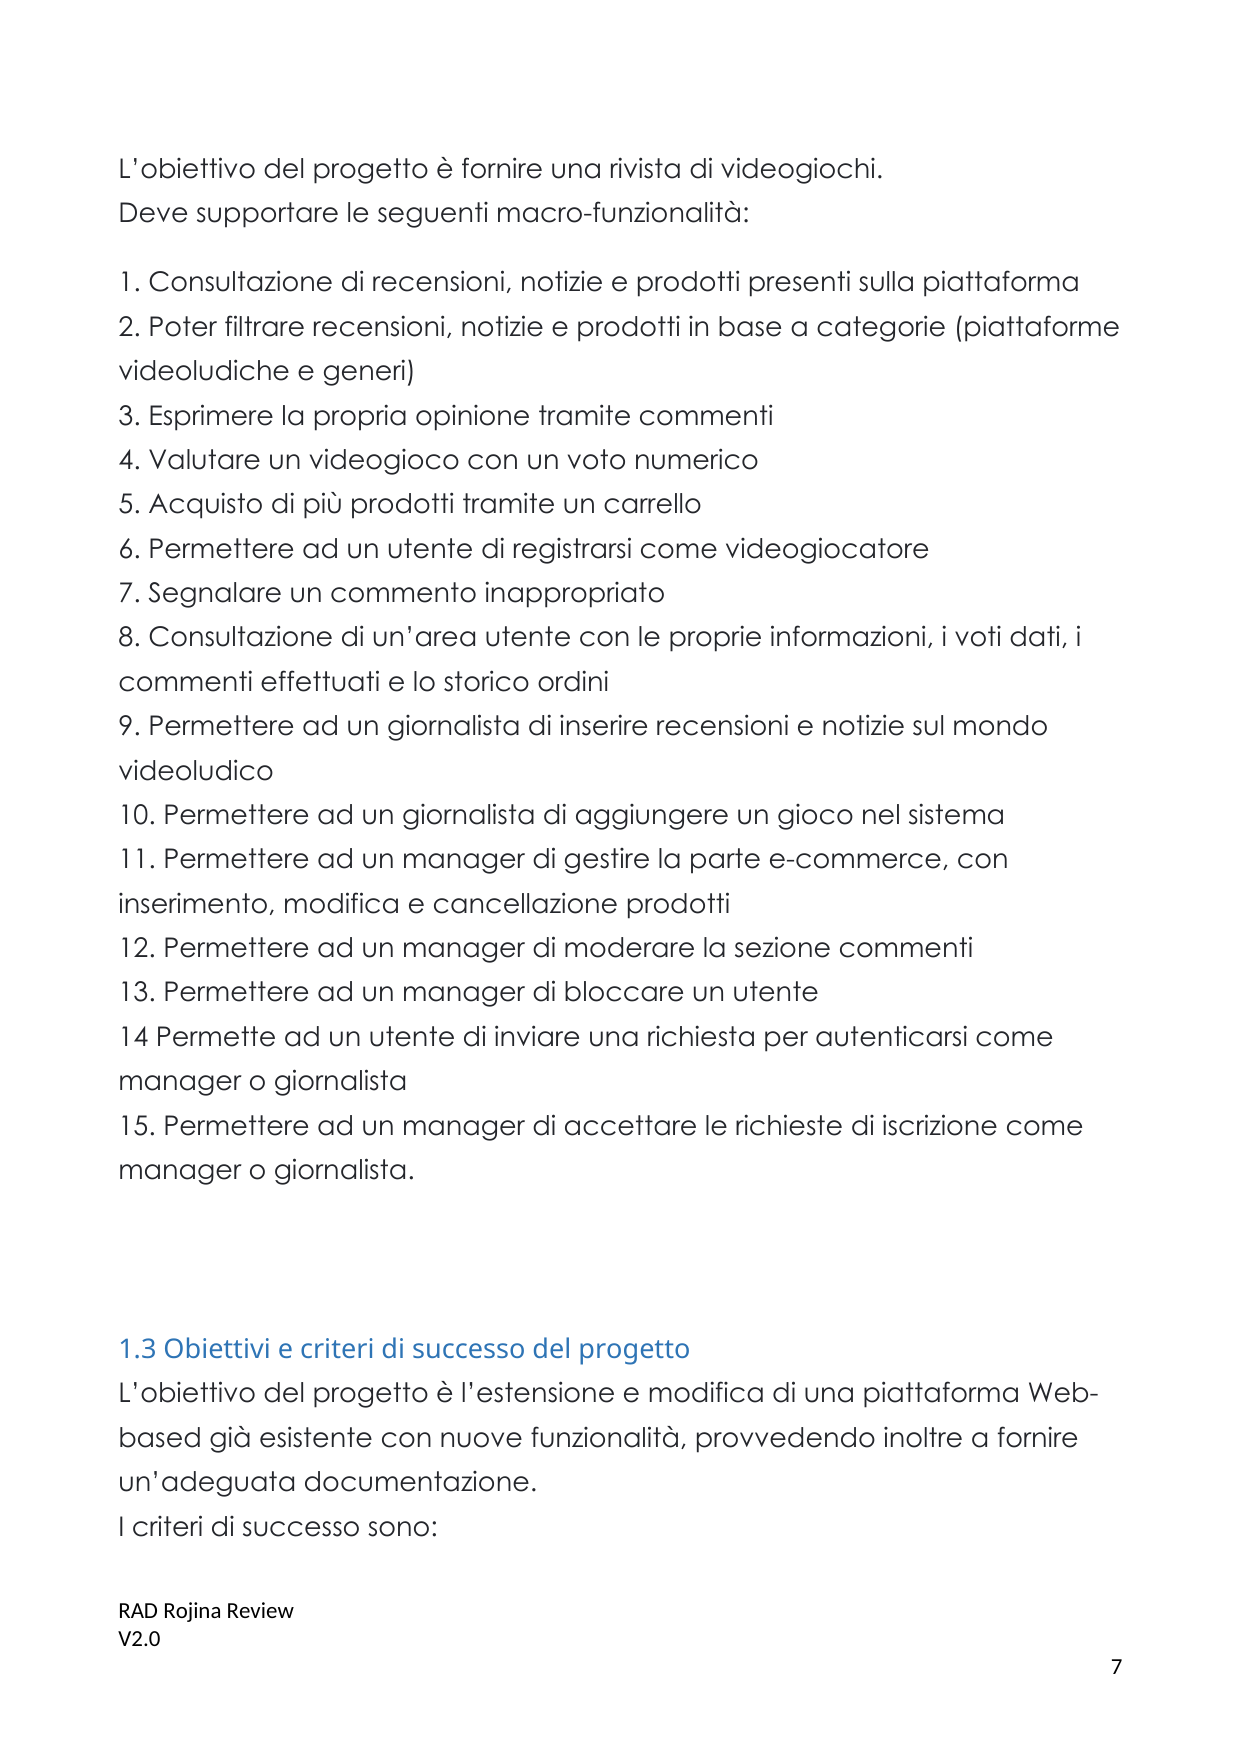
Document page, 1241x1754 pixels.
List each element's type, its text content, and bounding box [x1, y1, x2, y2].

text L’obiettivo del progetto è fornire una rivista di videogiochi. [118, 148, 1122, 186]
subtitle 1.3 Obiettivi e criteri di successo del progetto [118, 1288, 1122, 1367]
text 1. Consultazione di recensioni, notizie e prodotti presenti sulla piattaforma 2. Poter filtrare recensioni, notizie e prodotti in base a categorie (piattaforme videoludiche e generi) 3. Esprimere la propria opinione tramite commenti 4. Valutare un videogioco con un voto numerico 5. Acquisto di più prodotti tramite un carrello 6. Permettere ad un utente di registrarsi come videogiocatore 7. Segnalare un commento inappropriato 8. Consultazione di un’area utente con le proprie informazioni, i voti dati, i commenti effettuati e lo storico ordini 9. Permettere ad un giornalista di inserire recensioni e notizie sul mondo videoludico 10. Permettere ad un giornalista di aggiungere un gioco nel sistema 11. Permettere ad un manager di gestire la parte e-commerce, con inserimento, modifica e cancellazione prodotti 12. Permettere ad un manager di moderare la sezione commenti 13. Permettere ad un manager di bloccare un utente 14 Permette ad un utente di inviare una richiesta per autenticarsi come manager o giornalista 15. Permettere ad un manager di accettare le richieste di iscrizione come manager o giornalista. [118, 261, 1122, 1187]
text I criteri di successo sono: [118, 1506, 1122, 1544]
text Deve supportare le seguenti macro-funzionalità: [118, 192, 1122, 231]
text L’obiettivo del progetto è l’estensione e modifica di una piattaforma Web-based già esistente con nuove funzionalità, provvedendo inoltre a fornire un’adeguata documentazione. [118, 1372, 1122, 1500]
